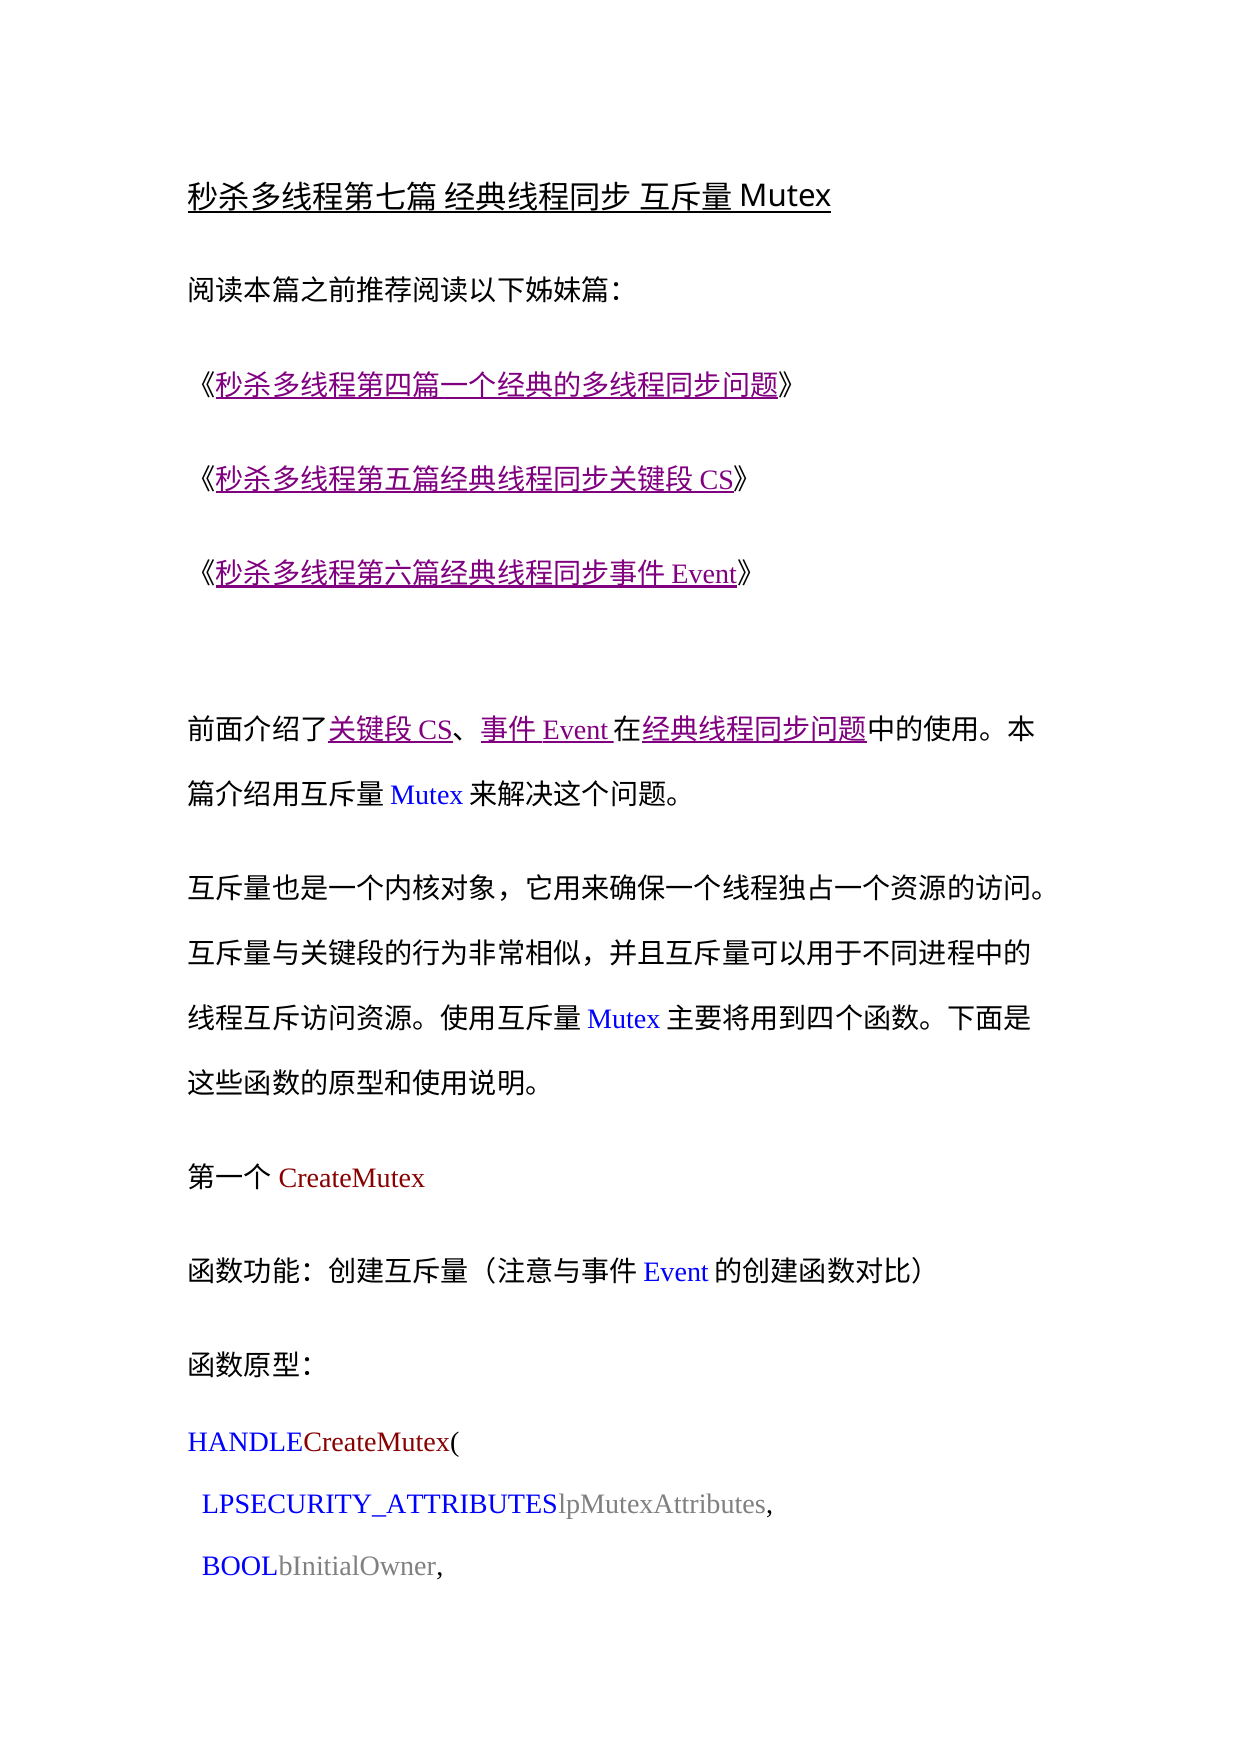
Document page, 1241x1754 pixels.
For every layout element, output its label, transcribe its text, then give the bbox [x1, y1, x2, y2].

text 函数功能：创建互斥量（注意与事件Event的创建函数对比） [187, 1237, 1053, 1302]
text 阅读本篇之前推荐阅读以下姊妹篇： [187, 256, 1053, 321]
subtitle 秒杀多线程第七篇 经典线程同步 互斥量Mutex [187, 162, 1053, 227]
text 前面介绍了关键段CS、事件Event在经典线程同步问题中的使用。本篇介绍用互斥量Mutex来解决这个问题。 [187, 694, 1053, 824]
text 《秒杀多线程第四篇一个经典的多线程同步问题》 [187, 350, 1053, 415]
text LPSECURITY_ATTRIBUTESlpMutexAttributes, [187, 1487, 1053, 1519]
text 《秒杀多线程第五篇经典线程同步关键段CS》 [187, 444, 1053, 509]
text HANDLECreateMutex( [187, 1425, 1053, 1458]
text 第一个 CreateMutex [187, 1143, 1053, 1208]
text 函数原型： [187, 1331, 1053, 1396]
text 互斥量也是一个内核对象，它用来确保一个线程独占一个资源的访问。互斥量与关键段的行为非常相似，并且互斥量可以用于不同进程中的线程互斥访问资源。使用互斥量Mutex主要将用到四个函数。下面是这些函数的原型和使用说明。 [187, 854, 1053, 1114]
text BOOLbInitialOwner, [187, 1549, 1053, 1581]
text 《秒杀多线程第六篇经典线程同步事件Event》 [187, 539, 1053, 604]
